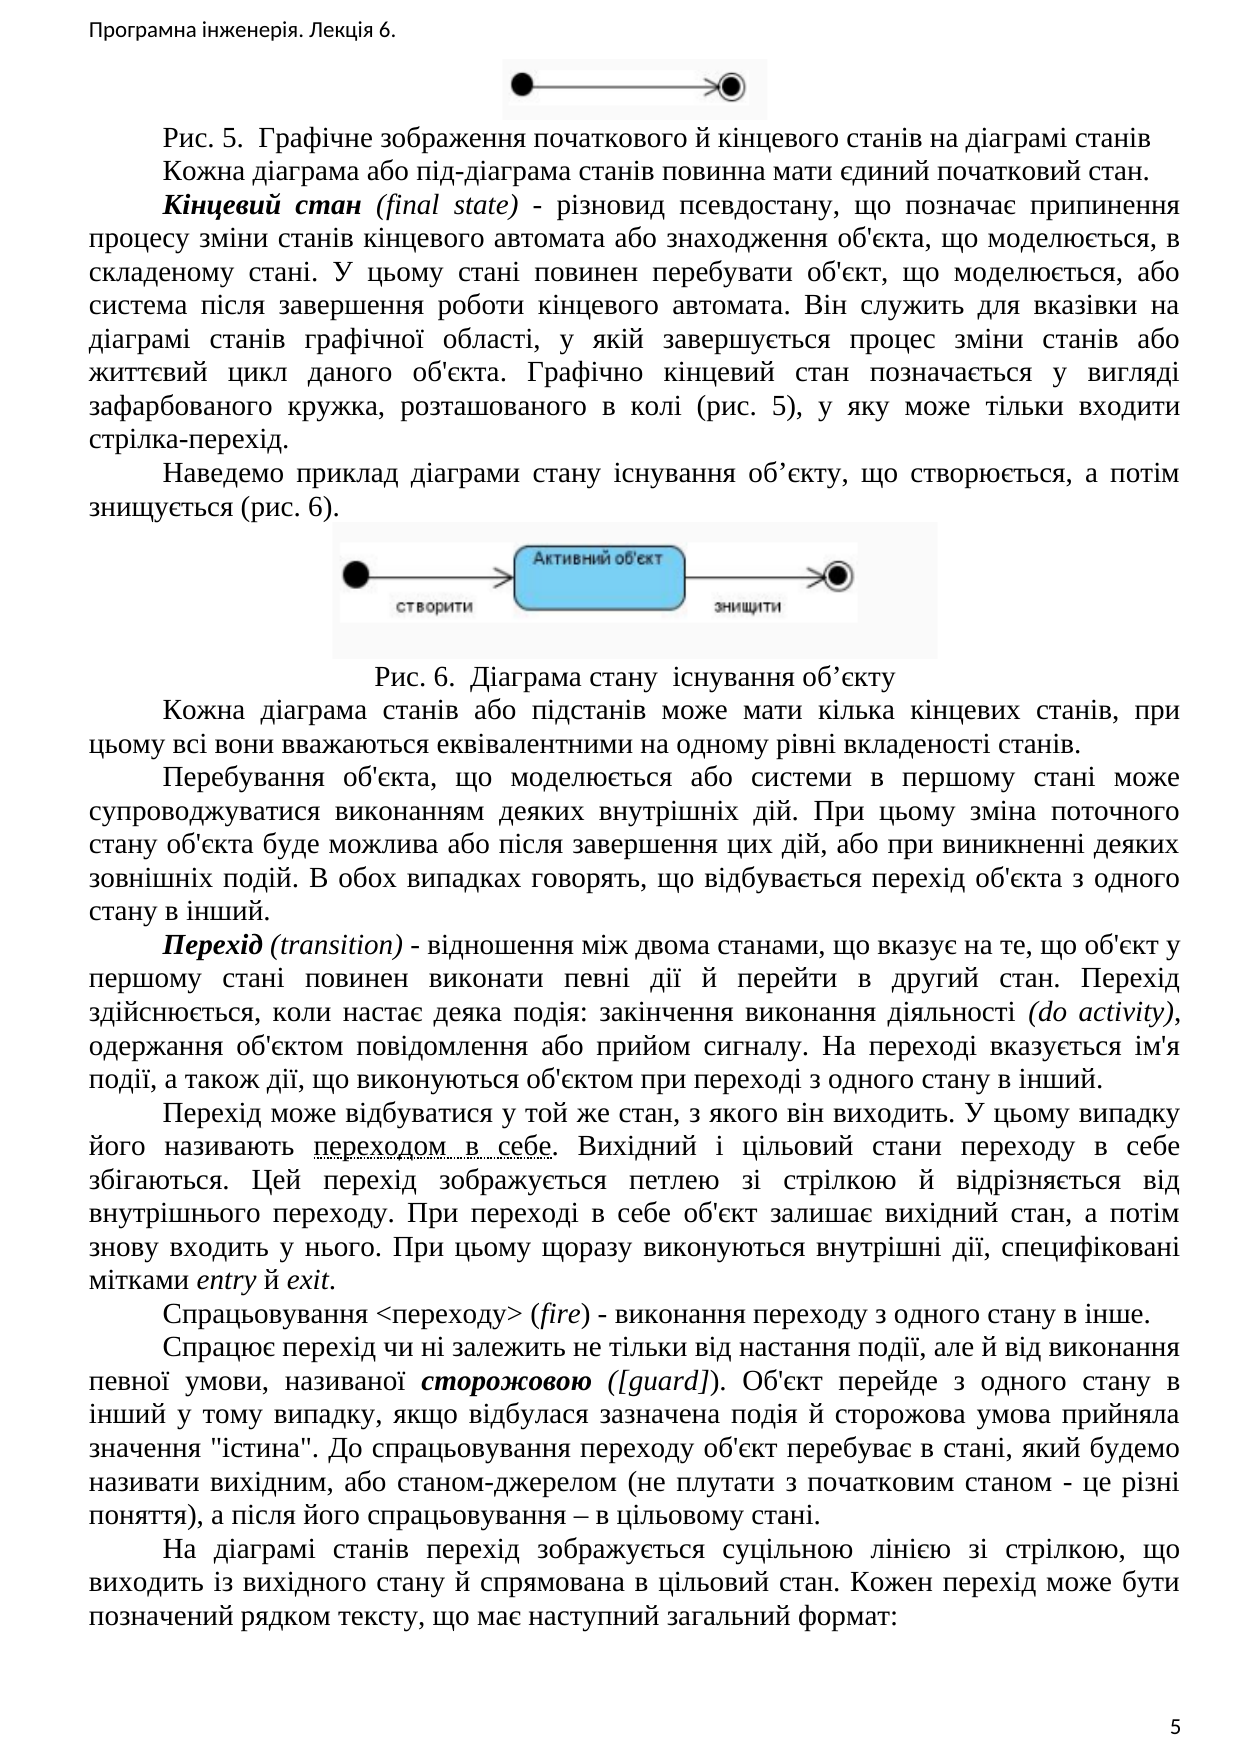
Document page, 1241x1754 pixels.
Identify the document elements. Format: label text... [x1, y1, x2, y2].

text Перехід може відбуватися у той же стан, з якого він виходить. У цьому випадку його називають переходом в себе. Вихідний і цільовий стани переходу в себе збігаються. Цей перехід зображується петлею зі стрілкою й відрізняється від внутрішнього переходу. При переході в себе об'єкт залишає вихідний стан, а потім знову входить у нього. При цьому щоразу виконуються внутрішні дії, специфіковані мітками entry й exit. [89, 1095, 1181, 1296]
picture [502, 59, 768, 120]
text Кожна діаграма або під-діаграма станів повинна мати єдиний початковий стан. [89, 153, 1181, 187]
text Спрацює перехід чи ні залежить не тільки від настання події, але й від виконання певної умови, називаної сторожовою ([guard]). Об'єкт перейде з одного стану в інший у тому випадку, якщо відбулася зазначена подія й сторожова умова прийняла значення "істина". До спрацьовування переходу об'єкт перебуває в стані, який будемо називати вихідним, або станом-джерелом (не плутати з початковим станом - це різні поняття), а після його спрацьовування – в цільовому стані. [89, 1329, 1181, 1531]
text Кінцевий стан (final state) - різновид псевдостану, що позначає припинення процесу зміни станів кінцевого автомата або знаходження об'єкта, що моделюється, в складеному стані. У цьому стані повинен перебувати об'єкт, що моделюється, або система після завершення роботи кінцевого автомата. Він служить для вказівки на діаграмі станів графічної області, у якій завершується процес зміни станів або життєвий цикл даного об'єкта. Графічно кінцевий стан позначається у вигляді зафарбованого кружка, розташованого в колі (рис. 5), у яку може тільки входити стрілка-перехід. [89, 187, 1181, 455]
text Перехід (transition) - відношення між двома станами, що вказує на те, що об'єкт у першому стані повинен виконати певні дії й перейти в другий стан. Перехід здійснюється, коли настає деяка подія: закінчення виконання діяльності (do activity), одержання об'єктом повідомлення або прийом сигналу. На переході вказується ім'я події, а також дії, що виконуються об'єктом при переході з одного стану в інший. [89, 927, 1181, 1095]
picture [332, 522, 938, 659]
text На діаграмі станів перехід зображується суцільною лінією зі стрілкою, що виходить із вихідного стану й спрямована в цільовий стан. Кожен перехід може бути позначений рядком тексту, що має наступний загальний формат: [89, 1531, 1181, 1631]
text Наведемо приклад діаграми стану існування об’єкту, що створюється, а потім знищується (рис. 6). [89, 455, 1181, 522]
text Спрацьовування <переходу> (fire) - виконання переходу з одного стану в інше. [89, 1296, 1181, 1329]
text Перебування об'єкта, що моделюється або системи в першому стані може супроводжуватися виконанням деяких внутрішніх дій. При цьому зміна поточного стану об'єкта буде можлива або після завершення цих дій, або при виникненні деяких зовнішніх подій. В обох випадках говорять, що відбувається перехід об'єкта з одного стану в інший. [89, 759, 1181, 927]
text Рис. 5. Графічне зображення початкового й кінцевого станів на діаграмі станів [89, 120, 1181, 153]
text Рис. 6. Діаграма стану існування об’єкту [89, 659, 1181, 692]
text Кожна діаграма станів або підстанів може мати кілька кінцевих станів, при цьому всі вони вважаються еквівалентними на одному рівні вкладеності станів. [89, 692, 1181, 759]
